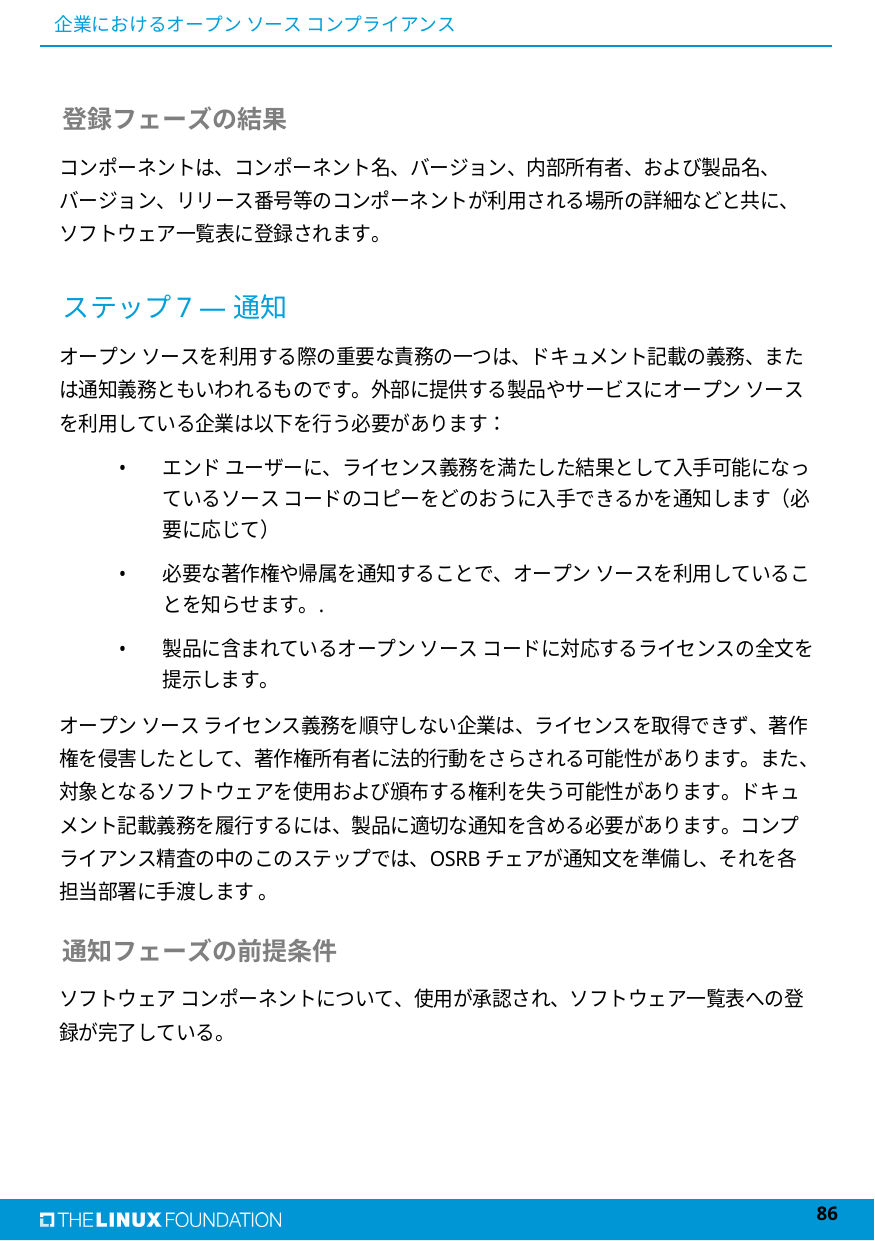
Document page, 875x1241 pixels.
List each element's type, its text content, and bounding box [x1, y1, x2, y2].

text オープン ソースを利用する際の重要な責務の一つは、ドキュメント記載の義務、または通知義務ともいわれるものです。外部に提供する製品やサービスにオープン ソースを利用している企業は以下を行う必要があります： [59, 338, 815, 438]
picture [118, 1213, 129, 1226]
subtitle 登録フェーズの結果 [63, 99, 815, 136]
text オープン ソース ライセンス義務を順守しない企業は、ライセンスを取得できず、著作権を侵害したとして、著作権所有者に法的行動をさらされる可能性があります。また、対象となるソフトウェアを使用および頒布する権利を失う可能性があります。ドキュメント記載義務を履行するには、製品に適切な通知を含める必要があります。コンプライアンス精査の中のこのステップでは、OSRB チェアが通知文を準備し、それを各担当部署に手渡します 。 [59, 706, 815, 906]
text ソフトウェア コンポーネントについて、使用が承認され、ソフトウェア一覧表への登録が完了している。 [59, 980, 815, 1047]
subtitle ステップ7 ― 通知 [63, 286, 815, 325]
text 製品に含まれているオープン ソース コードに対応するライセンスの全文を提示します。 [119, 631, 815, 694]
picture [41, 1213, 54, 1226]
text 必要な著作権や帰属を通知することで、オープン ソースを利用していることを知らせます。. [119, 556, 815, 619]
text コンポーネントは、コンポーネント名、バージョン、内部所有者、および製品名、バージョン、リリース番号等のコンポーネントが利用される場所の詳細などと共に、ソフトウェア一覧表に登録されます。 [59, 148, 815, 248]
picture [97, 1213, 106, 1226]
text エンド ユーザーに、ライセンス義務を満たした結果として入手可能になっているソース コードのコピーをどのおうに入手できるかを通知します（必要に応じて） [119, 450, 815, 544]
picture [41, 1219, 48, 1226]
subtitle 通知フェーズの前提条件 [63, 931, 815, 968]
picture [133, 1213, 144, 1226]
picture [149, 1213, 159, 1226]
